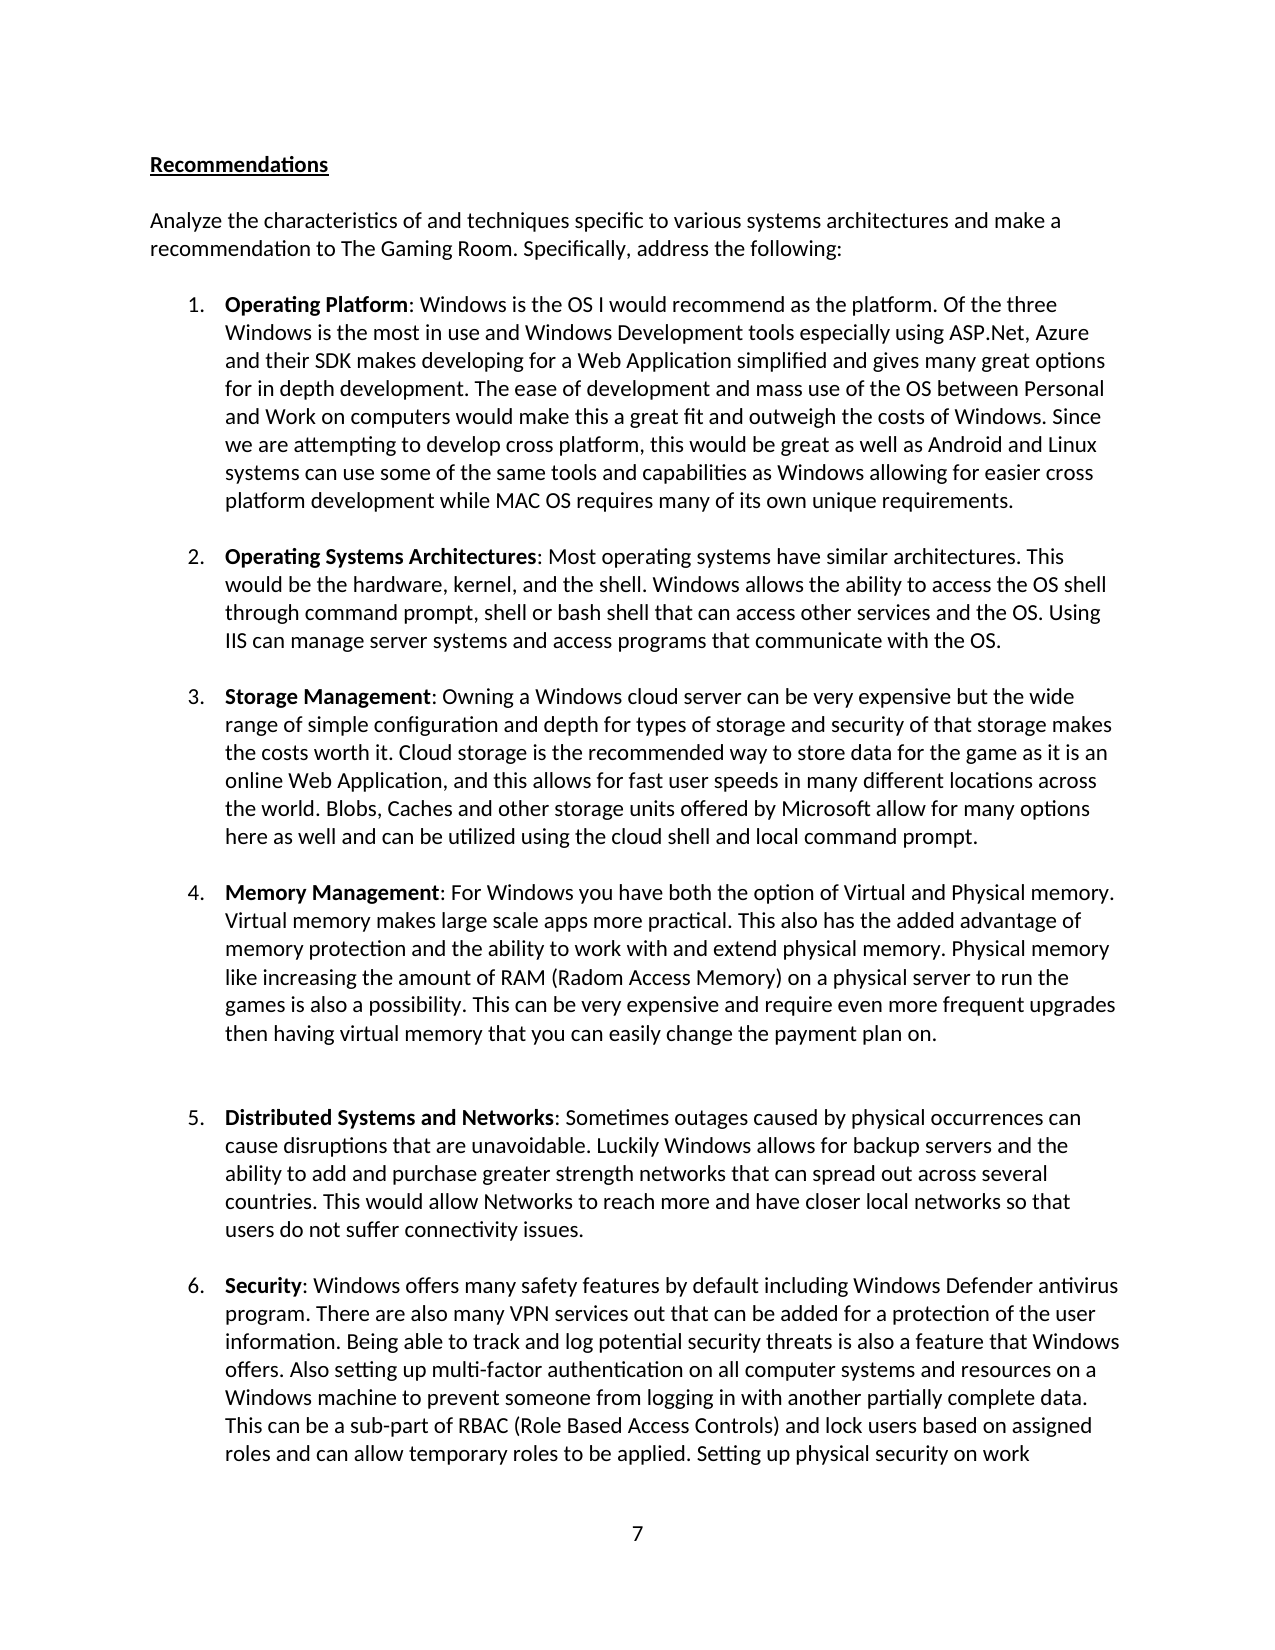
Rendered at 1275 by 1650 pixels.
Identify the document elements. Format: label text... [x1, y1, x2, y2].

list Distributed Systems and Networks: Sometimes outages caused by physical occurrences can cause disruptions that are unavoidable. Luckily Windows allows for backup servers and the ability to add and purchase greater strength networks that can spread out across several countries. This would allow Networks to reach more and have closer local networks so that users do not suffer connectivity issues. [187, 1103, 1125, 1243]
list Memory Management: For Windows you have both the option of Virtual and Physical memory. Virtual memory makes large scale apps more practical. This also has the added advantage of memory protection and the ability to work with and extend physical memory. Physical memory like increasing the amount of RAM (Radom Access Memory) on a physical server to run the games is also a possibility. This can be very expensive and require even more frequent upgrades then having virtual memory that you can easily change the payment plan on. [187, 878, 1125, 1047]
text Analyze the characteristics of and techniques specific to various systems architectures and make a recommendation to The Gaming Room. Specifically, address the following: [150, 206, 1125, 262]
list Operating Platform: Windows is the OS I would recommend as the platform. Of the three Windows is the most in use and Windows Development tools especially using ASP.Net, Azure and their SDK makes developing for a Web Application simplified and gives many great options for in depth development. The ease of development and mass use of the OS between Personal and Work on computers would make this a great fit and outweigh the costs of Windows. Since we are attempting to develop cross platform, this would be great as well as Android and Linux systems can use some of the same tools and capabilities as Windows allowing for easier cross platform development while MAC OS requires many of its own unique requirements. [187, 290, 1125, 514]
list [187, 1271, 1125, 1467]
list Storage Management: Owning a Windows cloud server can be very expensive but the wide range of simple configuration and depth for types of storage and security of that storage makes the costs worth it. Cloud storage is the recommended way to store data for the game as it is an online Web Application, and this allows for fast user speeds in many different locations across the world. Blobs, Caches and other storage units offered by Microsoft allow for many options here as well and can be utilized using the cloud shell and local command prompt. [187, 682, 1125, 851]
list Operating Systems Architectures: Most operating systems have similar architectures. This would be the hardware, kernel, and the shell. Windows allows the ability to access the OS shell through command prompt, shell or bash shell that can access other services and the OS. Using IIS can manage server systems and access programs that communicate with the OS. [187, 542, 1125, 654]
subtitle Recommendations [150, 150, 1125, 178]
